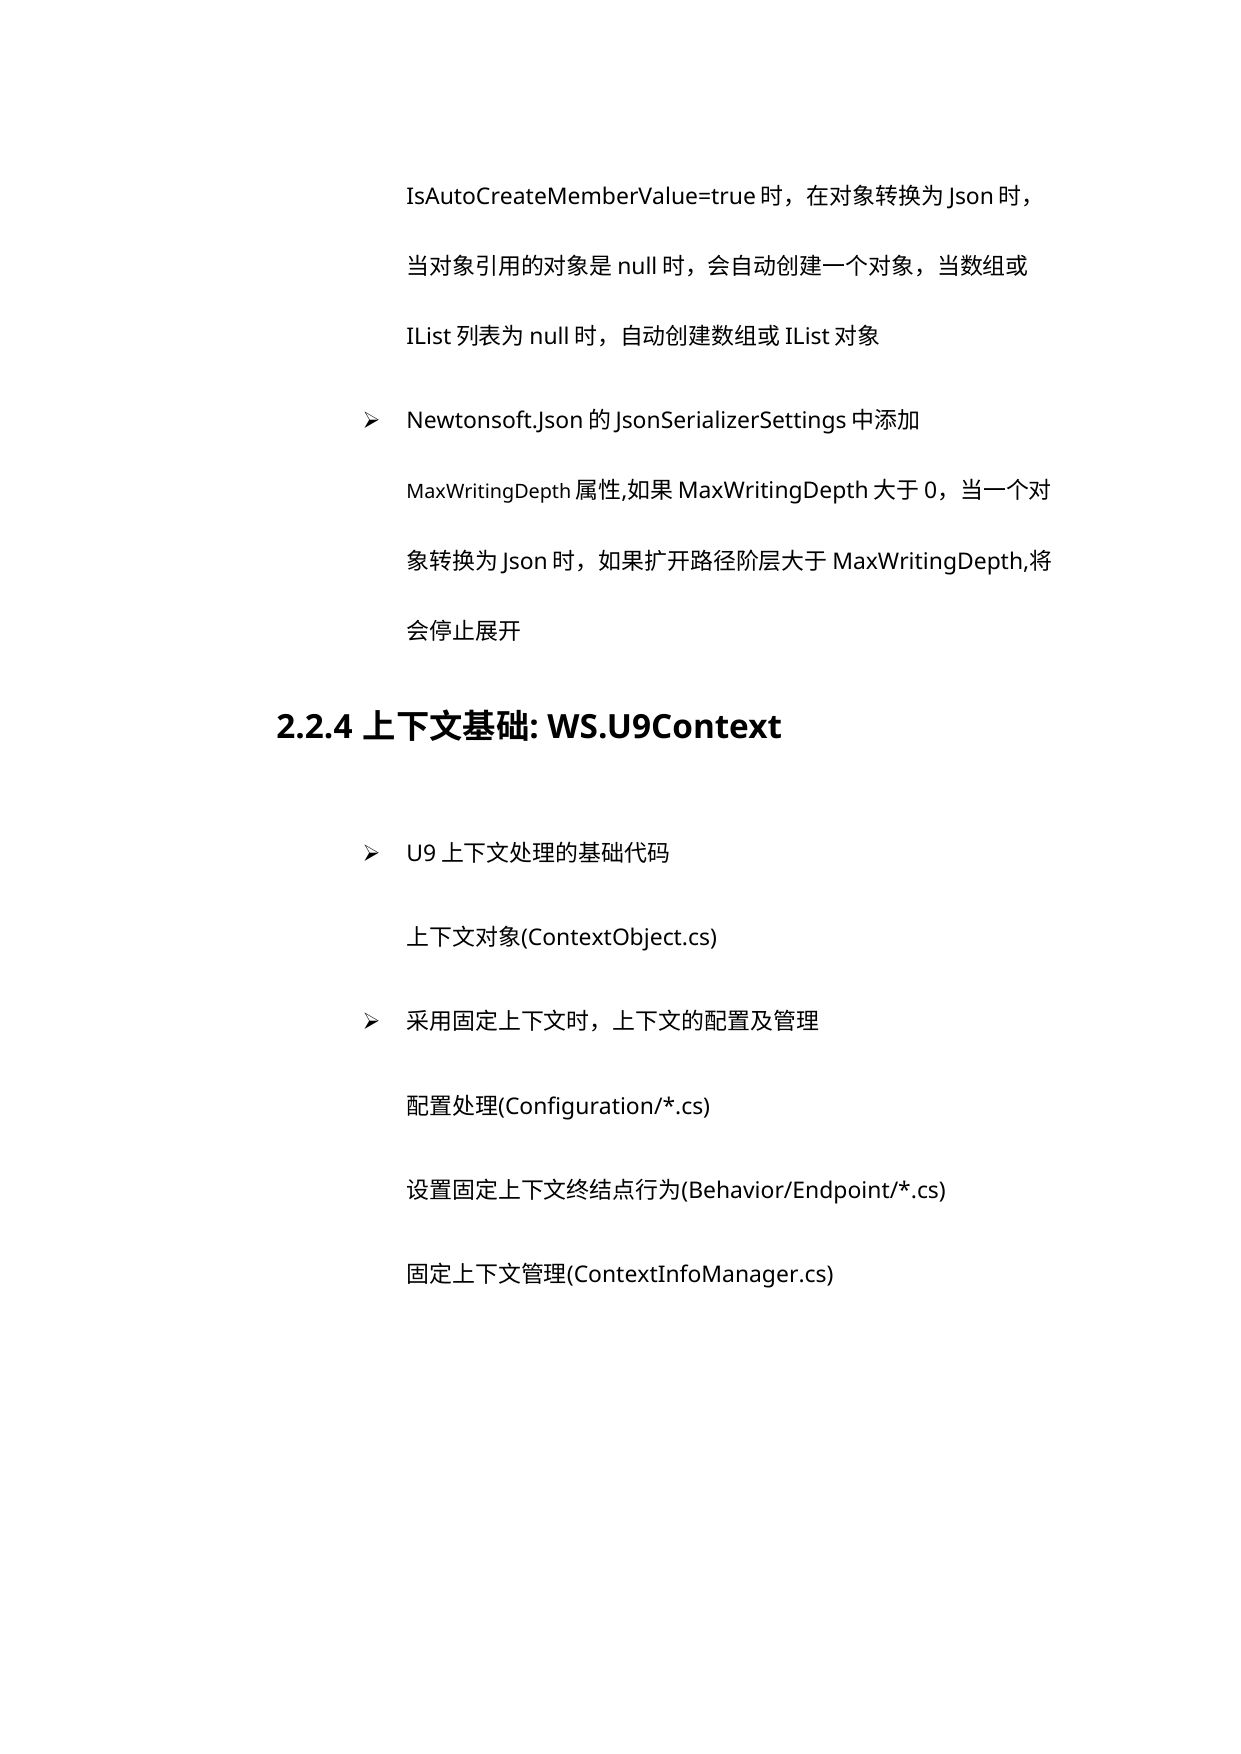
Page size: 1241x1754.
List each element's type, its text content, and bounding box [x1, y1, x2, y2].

list 采用固定上下文时，上下文的配置及管理 [362, 987, 1053, 1052]
list 配置处理(Configuration/*.cs) [406, 1072, 1053, 1137]
list 设置固定上下文终结点行为(Behavior/Endpoint/*.cs) [406, 1156, 1053, 1221]
list 固定上下文管理(ContextInfoManager.cs) [406, 1240, 1053, 1305]
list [362, 162, 1053, 367]
list Newtonsoft.Json的JsonSerializerSettings中添加MaxWritingDepth属性,如果MaxWritingDepth大于0，当一个对象转换为Json时，如果扩开路径阶层大于MaxWritingDepth,将会停止展开 [362, 386, 1053, 662]
list U9上下文处理的基础代码 [362, 819, 1053, 884]
subtitle 上下文基础: WS.U9Context [276, 691, 1053, 756]
list 上下文对象(ContextObject.cs) [406, 903, 1053, 968]
